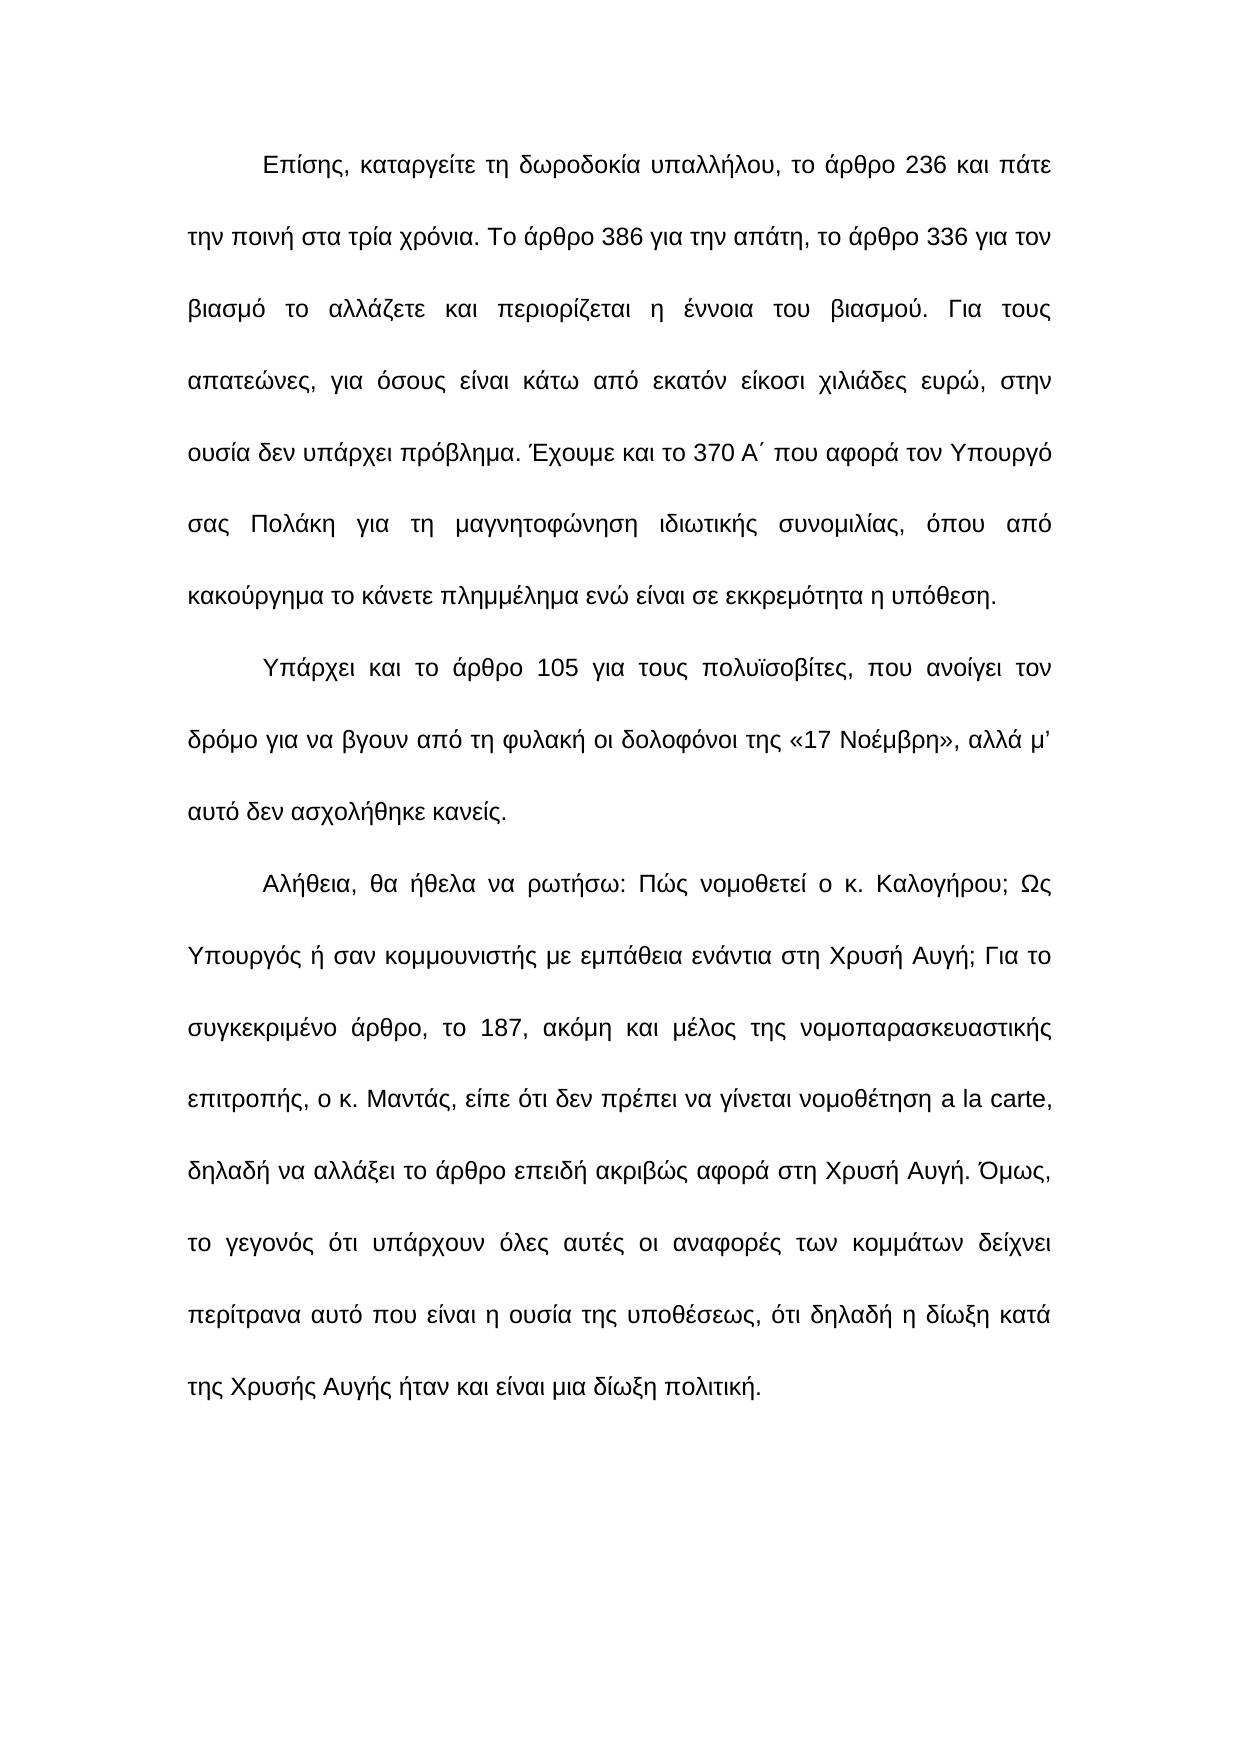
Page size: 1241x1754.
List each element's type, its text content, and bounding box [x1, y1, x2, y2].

text Αλήθεια, θα ήθελα να ρωτήσω: Πώς νομοθετεί ο κ. Καλογήρου; Ως Υπουργός ή σαν κομμουνιστής με εμπάθεια ενάντια στη Χρυσή Αυγή; Για το συγκεκριμένο άρθρο, το 187, ακόμη και μέλος της νομοπαρασκευαστικής επιτροπής, ο κ. Μαντάς, είπε ότι δεν πρέπει να γίνεται νομοθέτηση a la carte, δηλαδή να αλλάξει το άρθρο επειδή ακριβώς αφορά στη Χρυσή Αυγή. Όμως, το γεγονός ότι υπάρχουν όλες αυτές οι αναφορές των κομμάτων δείχνει περίτρανα αυτό που είναι η ουσία της υποθέσεως, ότι δηλαδή η δίωξη κατά της Χρυσής Αυγής ήταν και είναι μια δίωξη πολιτική. [187, 869, 1053, 1401]
text Επίσης, καταργείτε τη δωροδοκία υπαλλήλου, το άρθρο 236 και πάτε την ποινή στα τρία χρόνια. Το άρθρο 386 για την απάτη, το άρθρο 336 για τον βιασμό το αλλάζετε και περιορίζεται η έννοια του βιασμού. Για τους απατεώνες, για όσους είναι κάτω από εκατόν είκοσι χιλιάδες ευρώ, στην ουσία δεν υπάρχει πρόβλημα. Έχουμε και το 370 Α΄ που αφορά τον Υπουργό σας Πολάκη για τη μαγνητοφώνηση ιδιωτικής συνομιλίας, όπου από κακούργημα το κάνετε πλημμέλημα ενώ είναι σε εκκρεμότητα η υπόθεση. [187, 150, 1053, 610]
text Υπάρχει και το άρθρο 105 για τους πολυϊσοβίτες, που ανοίγει τον δρόμο για να βγουν από τη φυλακή οι δολοφόνοι της «17 Νοέμβρη», αλλά μ’ αυτό δεν ασχολήθηκε κανείς. [187, 653, 1053, 826]
